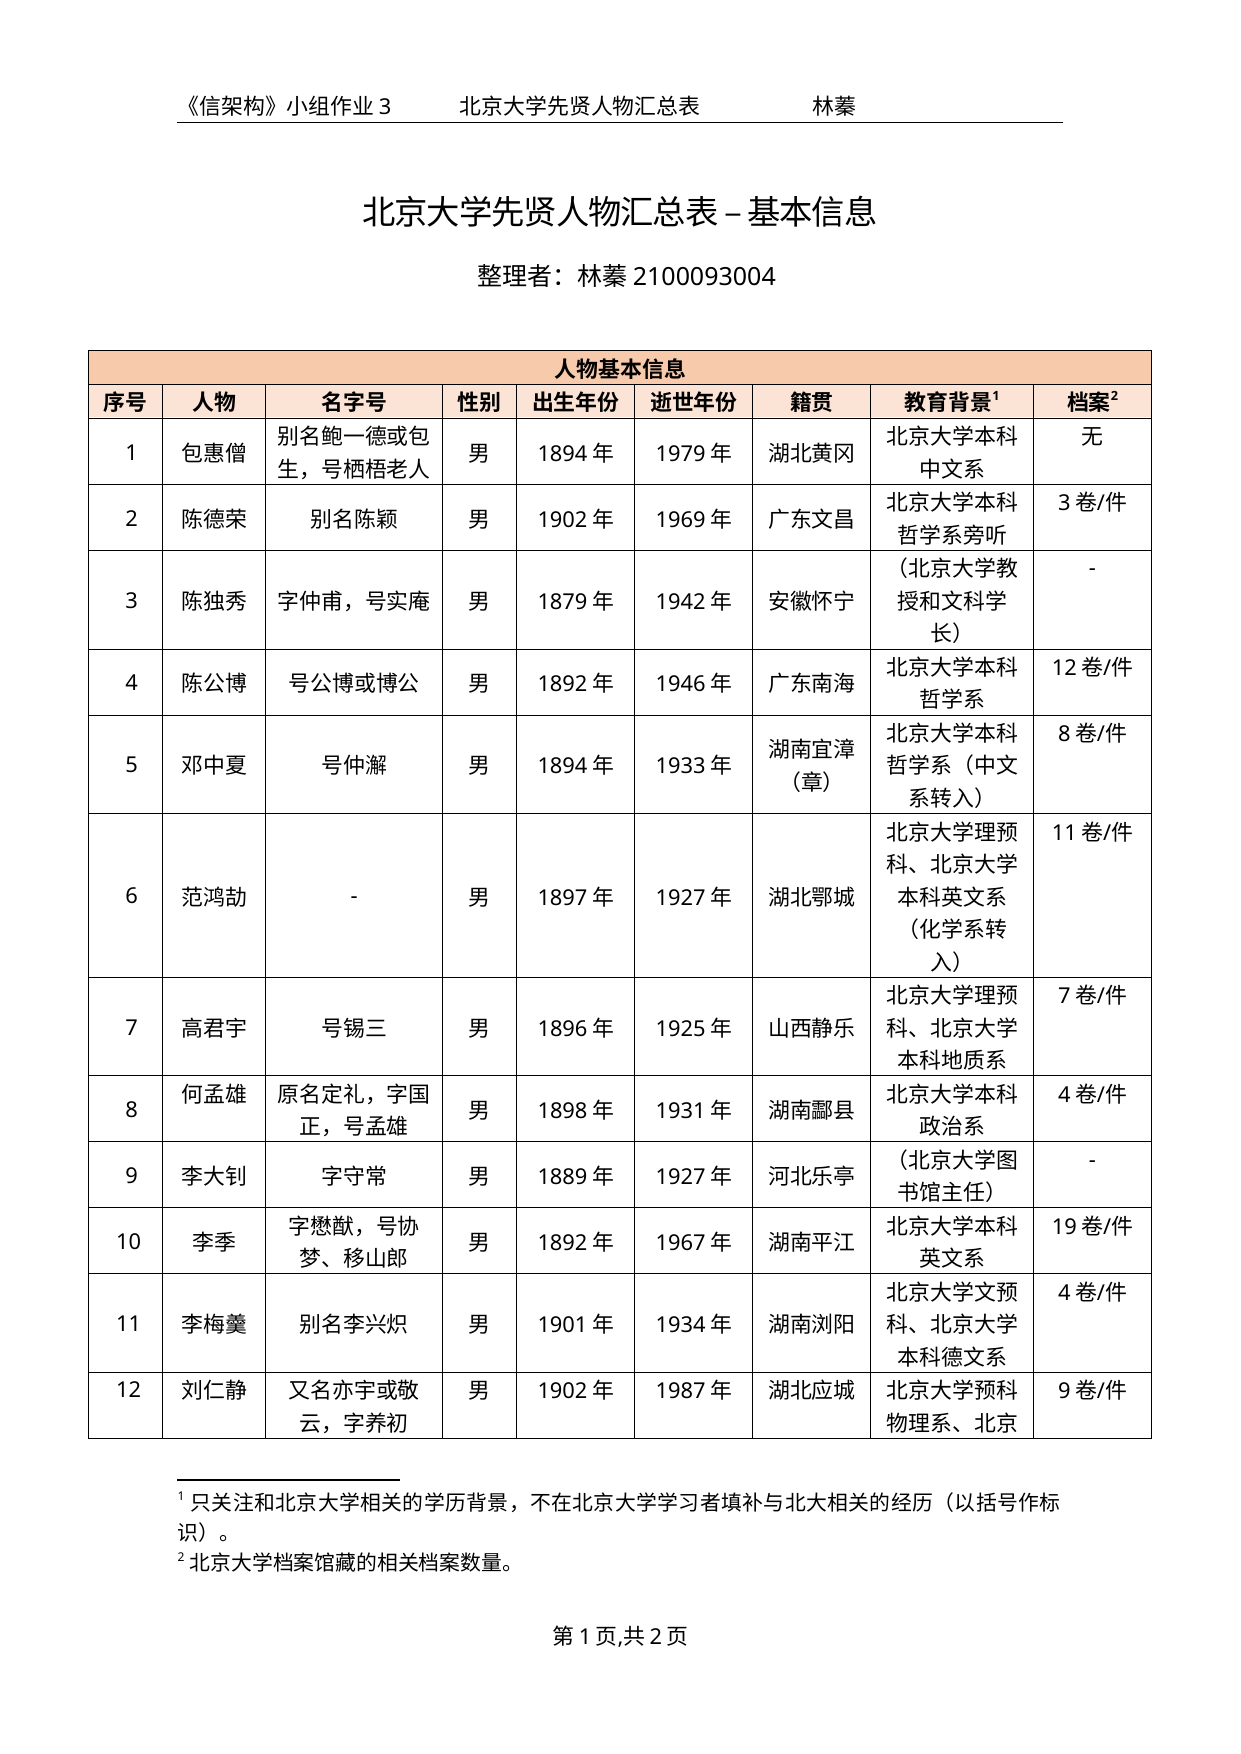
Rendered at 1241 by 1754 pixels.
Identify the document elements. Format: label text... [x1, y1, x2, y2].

table_cell 湖南浏阳 [753, 1274, 870, 1372]
table_cell 陈公博 [163, 650, 265, 714]
table_cell 陈独秀 [163, 551, 265, 648]
table_cell 男 [443, 1142, 516, 1207]
title 北京大学先贤人物汇总表 – 基本信息 [177, 177, 1063, 242]
table_cell 1934年 [635, 1274, 752, 1372]
table_cell 无 [1034, 419, 1151, 484]
table_cell 4卷/件 [1034, 1274, 1151, 1372]
table_cell 1902年 [517, 1373, 634, 1438]
table_cell 1942年 [635, 551, 752, 648]
table_cell 9卷/件 [1034, 1373, 1151, 1438]
table_cell 男 [443, 1076, 516, 1141]
table_cell 1894年 [517, 716, 634, 813]
table_cell 男 [443, 551, 516, 648]
table_cell 别名李兴炽 [266, 1274, 442, 1372]
table_cell 李大钊 [163, 1142, 265, 1207]
table_cell 李季 [163, 1208, 265, 1273]
table_cell 1979年 [635, 419, 752, 484]
table_cell [89, 1076, 162, 1141]
table_cell 1987年 [635, 1373, 752, 1438]
table_cell 1897年 [517, 814, 634, 977]
table_cell 1933年 [635, 716, 752, 813]
table_cell 8卷/件 [1034, 716, 1151, 813]
table_cell 湖北应城 [753, 1373, 870, 1438]
table_cell 男 [443, 419, 516, 484]
table_cell 湖南酃县 [753, 1076, 870, 1141]
table_cell 1969年 [635, 485, 752, 550]
table_header 人物基本信息 [89, 351, 1151, 384]
table_cell 男 [443, 716, 516, 813]
table_cell 邓中夏 [163, 716, 265, 813]
table_cell 号锡三 [266, 978, 442, 1075]
table_cell 湖南宜漳（章） [753, 716, 870, 813]
table_cell 号公博或博公 [266, 650, 442, 714]
table_cell 河北乐亭 [753, 1142, 870, 1207]
table_cell [89, 1142, 162, 1207]
table_cell 人物 [163, 385, 265, 417]
table_cell - [1034, 551, 1151, 648]
table_cell 1931年 [635, 1076, 752, 1141]
table_cell 包惠僧 [163, 419, 265, 484]
table_cell 1894年 [517, 419, 634, 484]
table_cell 1927年 [635, 814, 752, 977]
table_cell 北京大学本科政治系 [871, 1076, 1033, 1141]
table_cell 北京大学本科英文系 [871, 1208, 1033, 1273]
table_cell 男 [443, 1208, 516, 1273]
table_cell 7卷/件 [1034, 978, 1151, 1075]
table_cell 出生年份 [517, 385, 634, 417]
table_cell 北京大学本科哲学系旁听 [871, 485, 1033, 550]
table_cell 字仲甫，号实庵 [266, 551, 442, 648]
table_cell 3卷/件 [1034, 485, 1151, 550]
table_cell （北京大学教授和文科学长） [871, 551, 1033, 648]
text 整理者：林蓁 2100093004 [177, 242, 1063, 307]
table_cell 教育背景 [871, 385, 1033, 417]
table_cell 1967年 [635, 1208, 752, 1273]
table_cell [89, 485, 162, 550]
table_cell [89, 814, 162, 977]
table_cell 1927年 [635, 1142, 752, 1207]
table_cell 序号 [89, 385, 162, 417]
table_cell 1898年 [517, 1076, 634, 1141]
table_cell 1902年 [517, 485, 634, 550]
table_cell 广东南海 [753, 650, 870, 714]
table_cell [89, 419, 162, 484]
table_cell 高君宇 [163, 978, 265, 1075]
table_cell 性别 [443, 385, 516, 417]
table_cell 字守常 [266, 1142, 442, 1207]
table_cell 原名定礼，字国正，号孟雄 [266, 1076, 442, 1141]
table_cell （北京大学图书馆主任） [871, 1142, 1033, 1207]
table_cell - [266, 814, 442, 977]
table_cell [89, 650, 162, 714]
table_cell 名字号 [266, 385, 442, 417]
table_cell 字懋猷，号协梦、移山郎 [266, 1208, 442, 1273]
table_cell 4卷/件 [1034, 1076, 1151, 1141]
table_cell 山西静乐 [753, 978, 870, 1075]
table_cell 北京大学本科哲学系 [871, 650, 1033, 714]
table_cell 安徽怀宁 [753, 551, 870, 648]
table_cell 12卷/件 [1034, 650, 1151, 714]
table_cell 1889年 [517, 1142, 634, 1207]
table_cell 逝世年份 [635, 385, 752, 417]
table_cell 11卷/件 [1034, 814, 1151, 977]
table_cell [89, 1373, 162, 1438]
table_cell 又名亦宇或敬云，字养初 [266, 1373, 442, 1438]
table_cell 北京大学本科中文系 [871, 419, 1033, 484]
table_cell 刘仁静 [163, 1373, 265, 1438]
table_cell [89, 978, 162, 1075]
table_cell 李梅羹 [163, 1274, 265, 1372]
table_cell 档案 [1034, 385, 1151, 417]
table_cell 何孟雄 [163, 1076, 265, 1141]
table_cell 1925年 [635, 978, 752, 1075]
table_cell [89, 1208, 162, 1273]
table_cell 北京大学理预科、北京大学本科地质系 [871, 978, 1033, 1075]
table_cell 别名鲍一德或包生，号栖梧老人 [266, 419, 442, 484]
table_cell 男 [443, 814, 516, 977]
table_cell 号仲澥 [266, 716, 442, 813]
table_cell 湖南平江 [753, 1208, 870, 1273]
table_cell - [1034, 1142, 1151, 1207]
table_cell 男 [443, 1274, 516, 1372]
table_cell [89, 1274, 162, 1372]
table_cell 1892年 [517, 1208, 634, 1273]
table_cell 范鸿劼 [163, 814, 265, 977]
table_cell 广东文昌 [753, 485, 870, 550]
table_cell 1896年 [517, 978, 634, 1075]
table_cell 1892年 [517, 650, 634, 714]
table_cell [89, 716, 162, 813]
table_cell 湖北鄂城 [753, 814, 870, 977]
table_cell 1879年 [517, 551, 634, 648]
table_cell 北京大学文预科、北京大学本科德文系 [871, 1274, 1033, 1372]
table_cell [89, 551, 162, 648]
table_cell 北京大学预科物理系、北京大学本科英文系（哲学系转入） [871, 1373, 1033, 1438]
table_cell 男 [443, 650, 516, 714]
table_cell 北京大学理预科、北京大学本科英文系（化学系转入） [871, 814, 1033, 977]
table_cell 别名陈颖 [266, 485, 442, 550]
table_cell 北京大学本科哲学系（中文系转入） [871, 716, 1033, 813]
table_cell 男 [443, 1373, 516, 1438]
table_cell 男 [443, 978, 516, 1075]
table_cell 湖北黄冈 [753, 419, 870, 484]
table_cell 男 [443, 485, 516, 550]
table_cell 1901年 [517, 1274, 634, 1372]
table_cell 陈德荣 [163, 485, 265, 550]
table_cell 籍贯 [753, 385, 870, 417]
table_cell 19卷/件 [1034, 1208, 1151, 1273]
table_cell 1946年 [635, 650, 752, 714]
